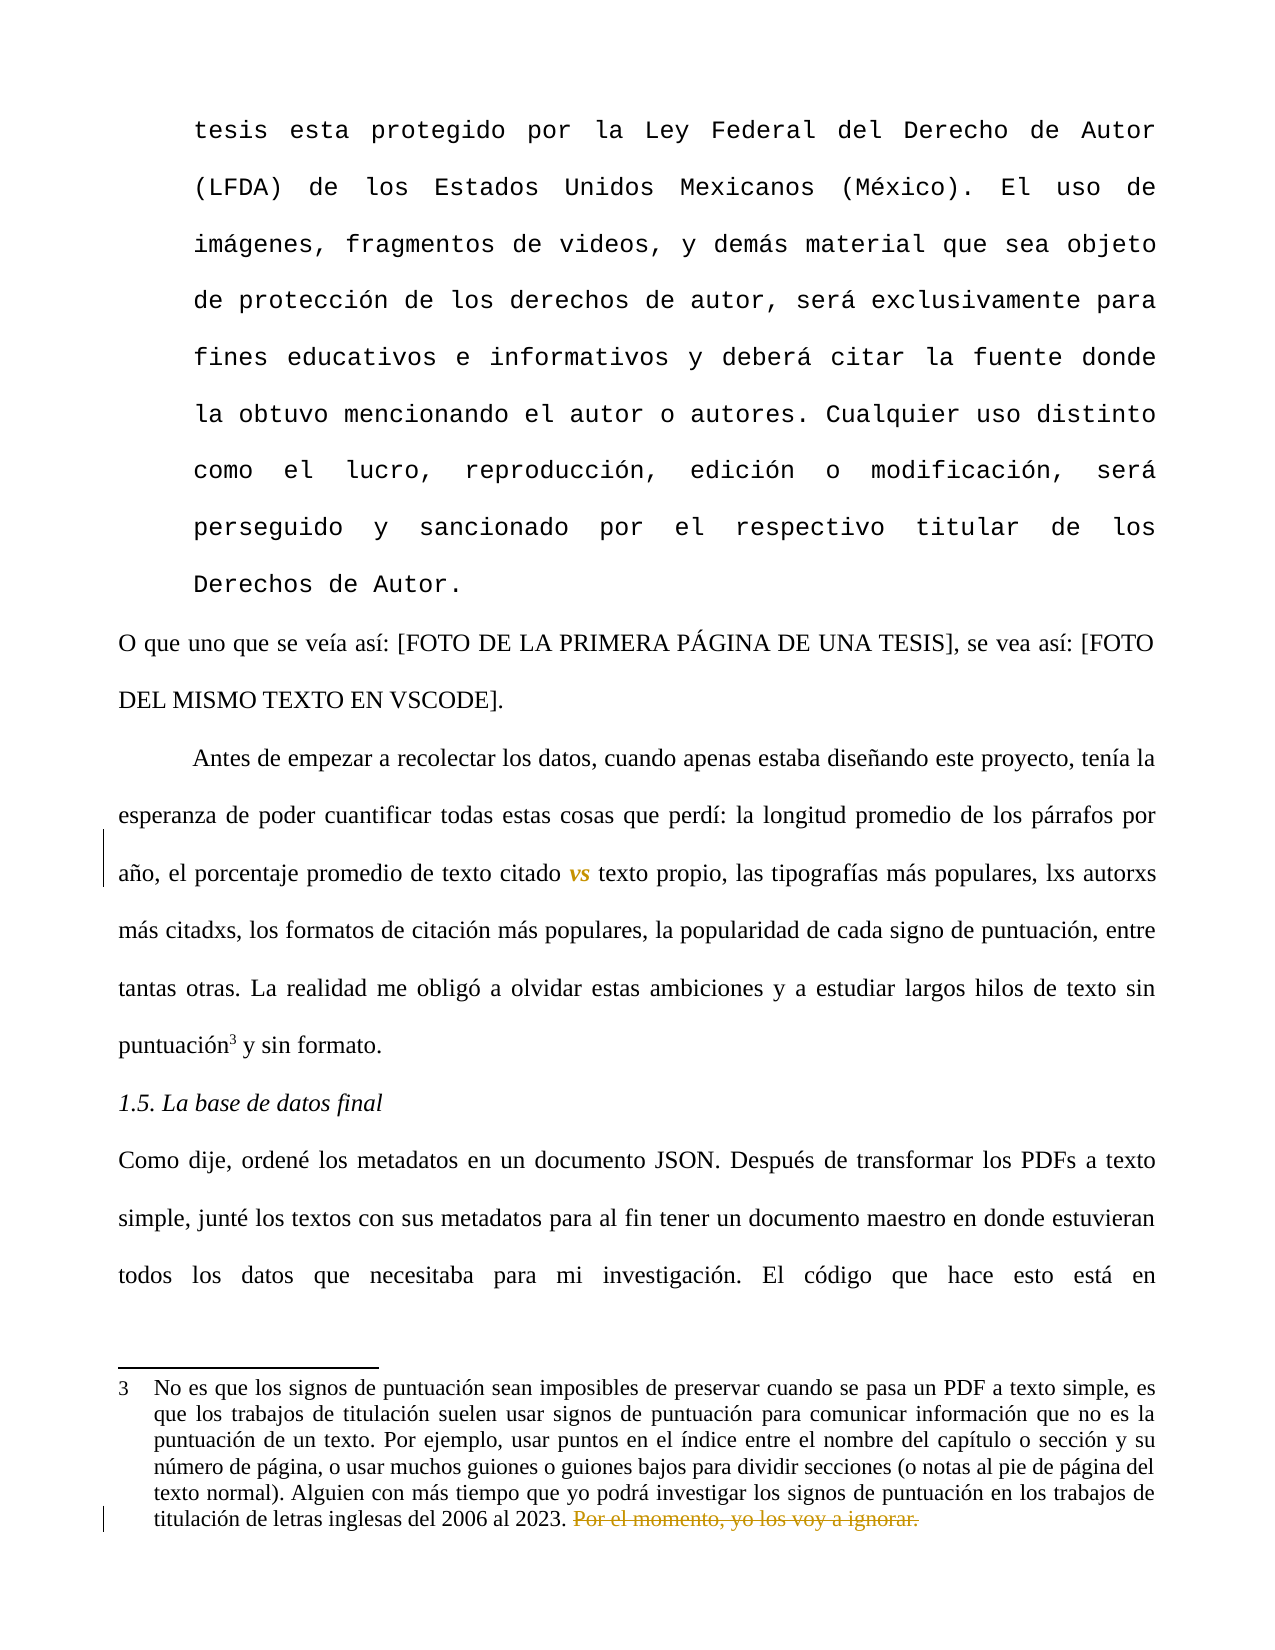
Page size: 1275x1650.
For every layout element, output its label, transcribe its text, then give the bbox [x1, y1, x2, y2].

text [193, 118, 1157, 600]
text O que uno que se veía así: [FOTO DE LA PRIMERA PÁGINA DE UNA TESIS], se vea así: [FOTO DEL MISMO TEXTO EN VSCODE]. [118, 628, 1157, 714]
subtitle 1.5. La base de datos final [118, 1088, 1157, 1117]
text Antes de empezar a recolectar los datos, cuando apenas estaba diseñando este proyecto, tenía la esperanza de poder cuantificar todas estas cosas que perdí: la longitud promedio de los párrafos por año, el porcentaje promedio de texto citado vs texto propio, las tipografías más populares, lxs autorxs más citadxs, los formatos de citación más populares, la popularidad de cada signo de puntuación, entre tantas otras. La realidad me obligó a olvidar estas ambiciones y a estudiar largos hilos de texto sin puntuación y sin formato. [118, 743, 1157, 1059]
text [118, 1146, 1157, 1289]
